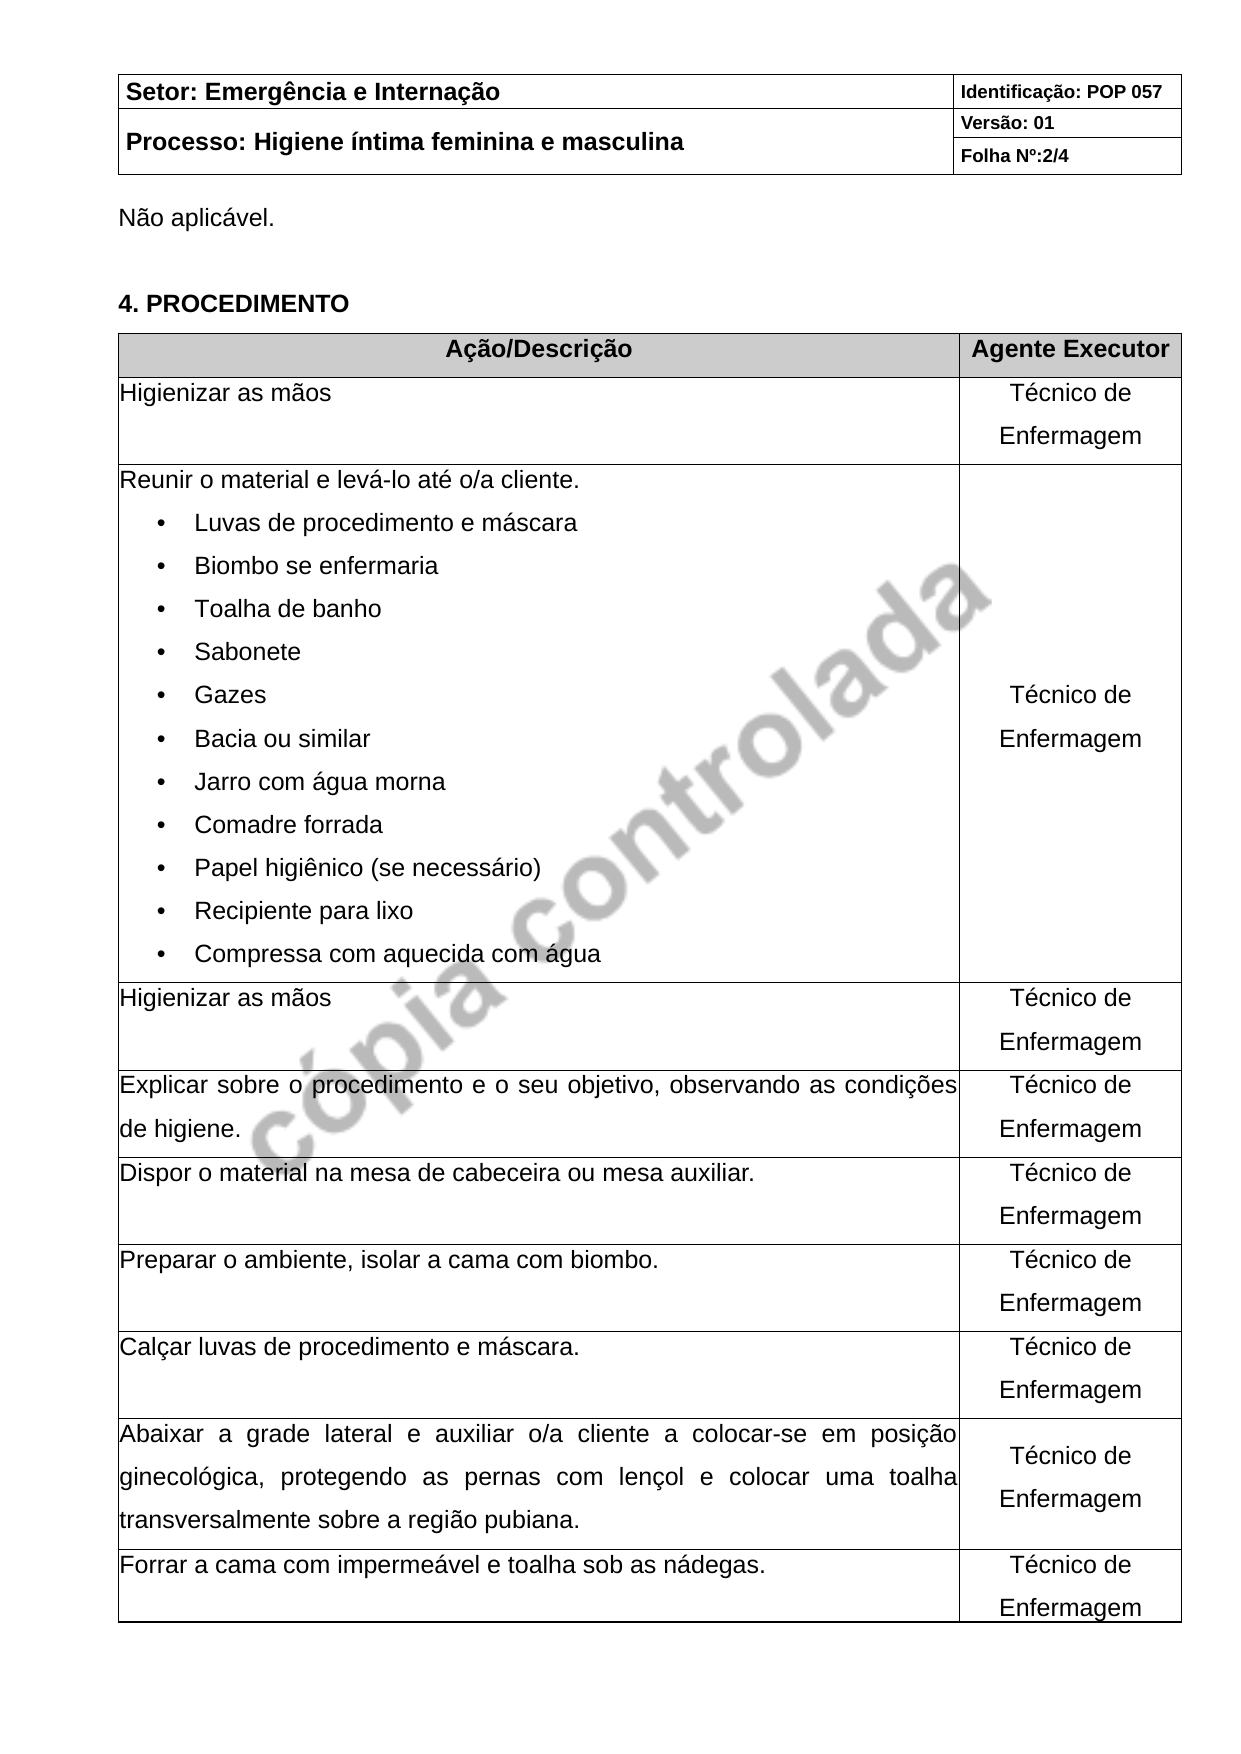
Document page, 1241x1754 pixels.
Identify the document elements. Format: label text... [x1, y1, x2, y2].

text Não aplicável. [118, 203, 1181, 232]
table_cell Técnico de Enfermagem [960, 1245, 1181, 1331]
table_header Agente Executor [960, 334, 1181, 377]
table_cell Técnico de Enfermagem [960, 465, 1181, 982]
table_cell Técnico de Enfermagem [960, 1332, 1181, 1418]
table_cell Calçar luvas de procedimento e máscara. [119, 1332, 959, 1418]
table_cell Dispor o material na mesa de cabeceira ou mesa auxiliar. [119, 1158, 959, 1244]
table_cell Técnico de Enfermagem [960, 1419, 1181, 1548]
table_cell Forrar a cama com impermeável e toalha sob as nádegas. [119, 1550, 959, 1621]
table_header Ação/Descrição [119, 334, 959, 377]
table_cell Técnico de Enfermagem [960, 983, 1181, 1069]
table_cell Técnico de Enfermagem [960, 378, 1181, 464]
table_cell Técnico de Enfermagem [960, 1158, 1181, 1244]
table_cell Reunir o material e levá-lo até o/a cliente. Luvas de procedimento e máscara Biombo se enfermaria Toalha de banho Sabonete Gazes Bacia ou similar Jarro com água morna Comadre forrada Papel higiênico (se necessário) Recipiente para lixo Compressa com aquecida com água [119, 465, 959, 982]
table_cell Técnico de Enfermagem [960, 1071, 1181, 1157]
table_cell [960, 1550, 1181, 1621]
table_cell Abaixar a grade lateral e auxiliar o/a cliente a colocar-se em posição ginecológica, protegendo as pernas com lençol e colocar uma toalha transversalmente sobre a região pubiana. [119, 1419, 959, 1548]
table_cell Explicar sobre o procedimento e o seu objetivo, observando as condições de higiene. [119, 1071, 959, 1157]
table_cell Preparar o ambiente, isolar a cama com biombo. [119, 1245, 959, 1331]
text 4. PROCEDIMENTO [118, 289, 1181, 318]
table_cell Higienizar as mãos [119, 378, 959, 464]
table_cell Higienizar as mãos [119, 983, 959, 1069]
